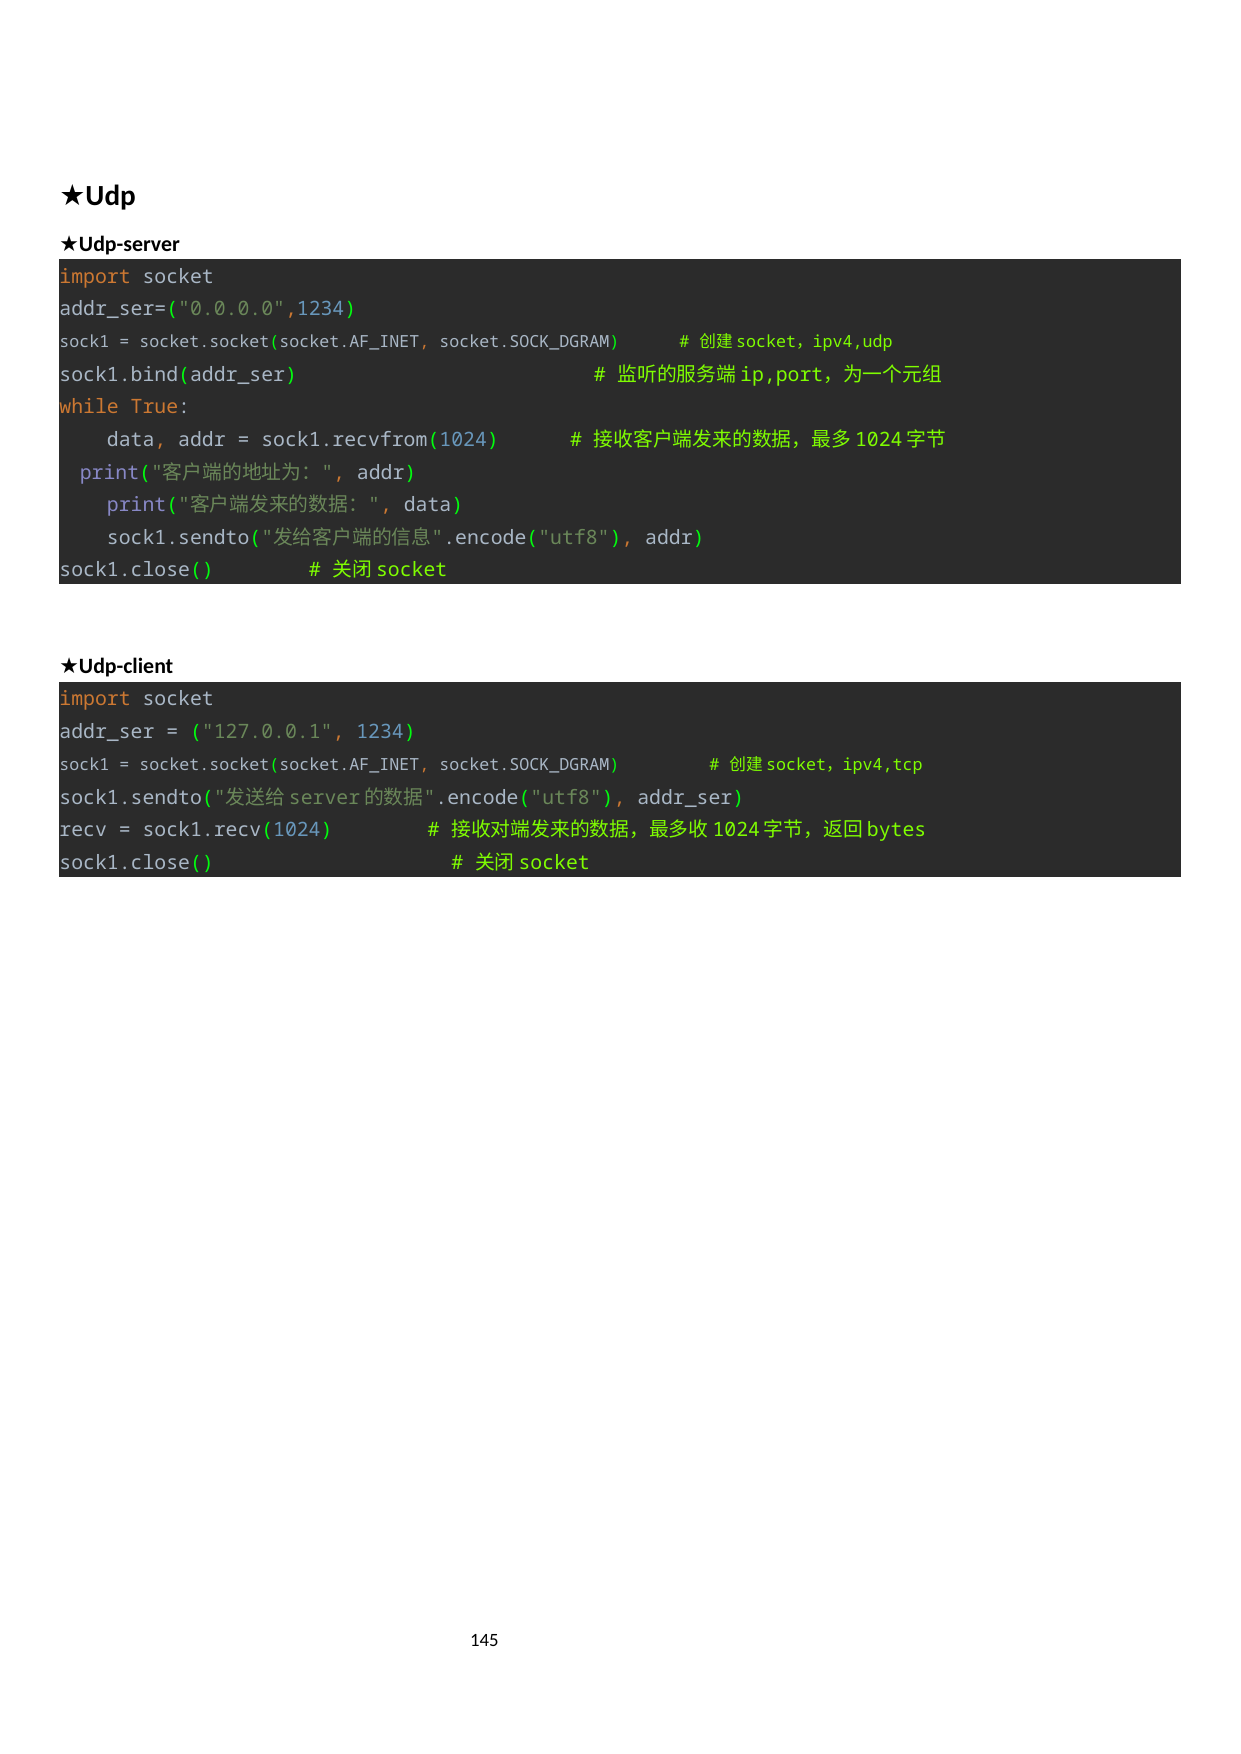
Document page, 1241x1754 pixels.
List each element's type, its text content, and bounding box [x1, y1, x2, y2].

text ★Udp-client [59, 649, 1181, 682]
text import socket addr_ser = ("127.0.0.1", 1234) sock1 = socket.socket(socket.AF_INET, socket.SOCK_DGRAM) # 创建socket，ipv4,tcp sock1.sendto("发送给server的数据".encode("utf8"), addr_ser) recv = sock1.recv(1024) # 接收对端发来的数据，最多收1024字节，返回bytes sock1.close() # 关闭socket [59, 682, 1181, 877]
text ★Udp [59, 162, 1181, 227]
text ★Udp-server [59, 227, 1181, 259]
text import socket addr_ser=("0.0.0.0",1234) sock1 = socket.socket(socket.AF_INET, socket.SOCK_DGRAM) # 创建socket，ipv4,udp sock1.bind(addr_ser) # 监听的服务端ip,port，为一个元组 while True: data, addr = sock1.recvfrom(1024) # 接收客户端发来的数据，最多1024字节 print("客户端的地址为：", addr) print("客户端发来的数据：", data) sock1.sendto("发给客户端的信息".encode("utf8"), addr) sock1.close() # 关闭socket [59, 259, 1181, 584]
